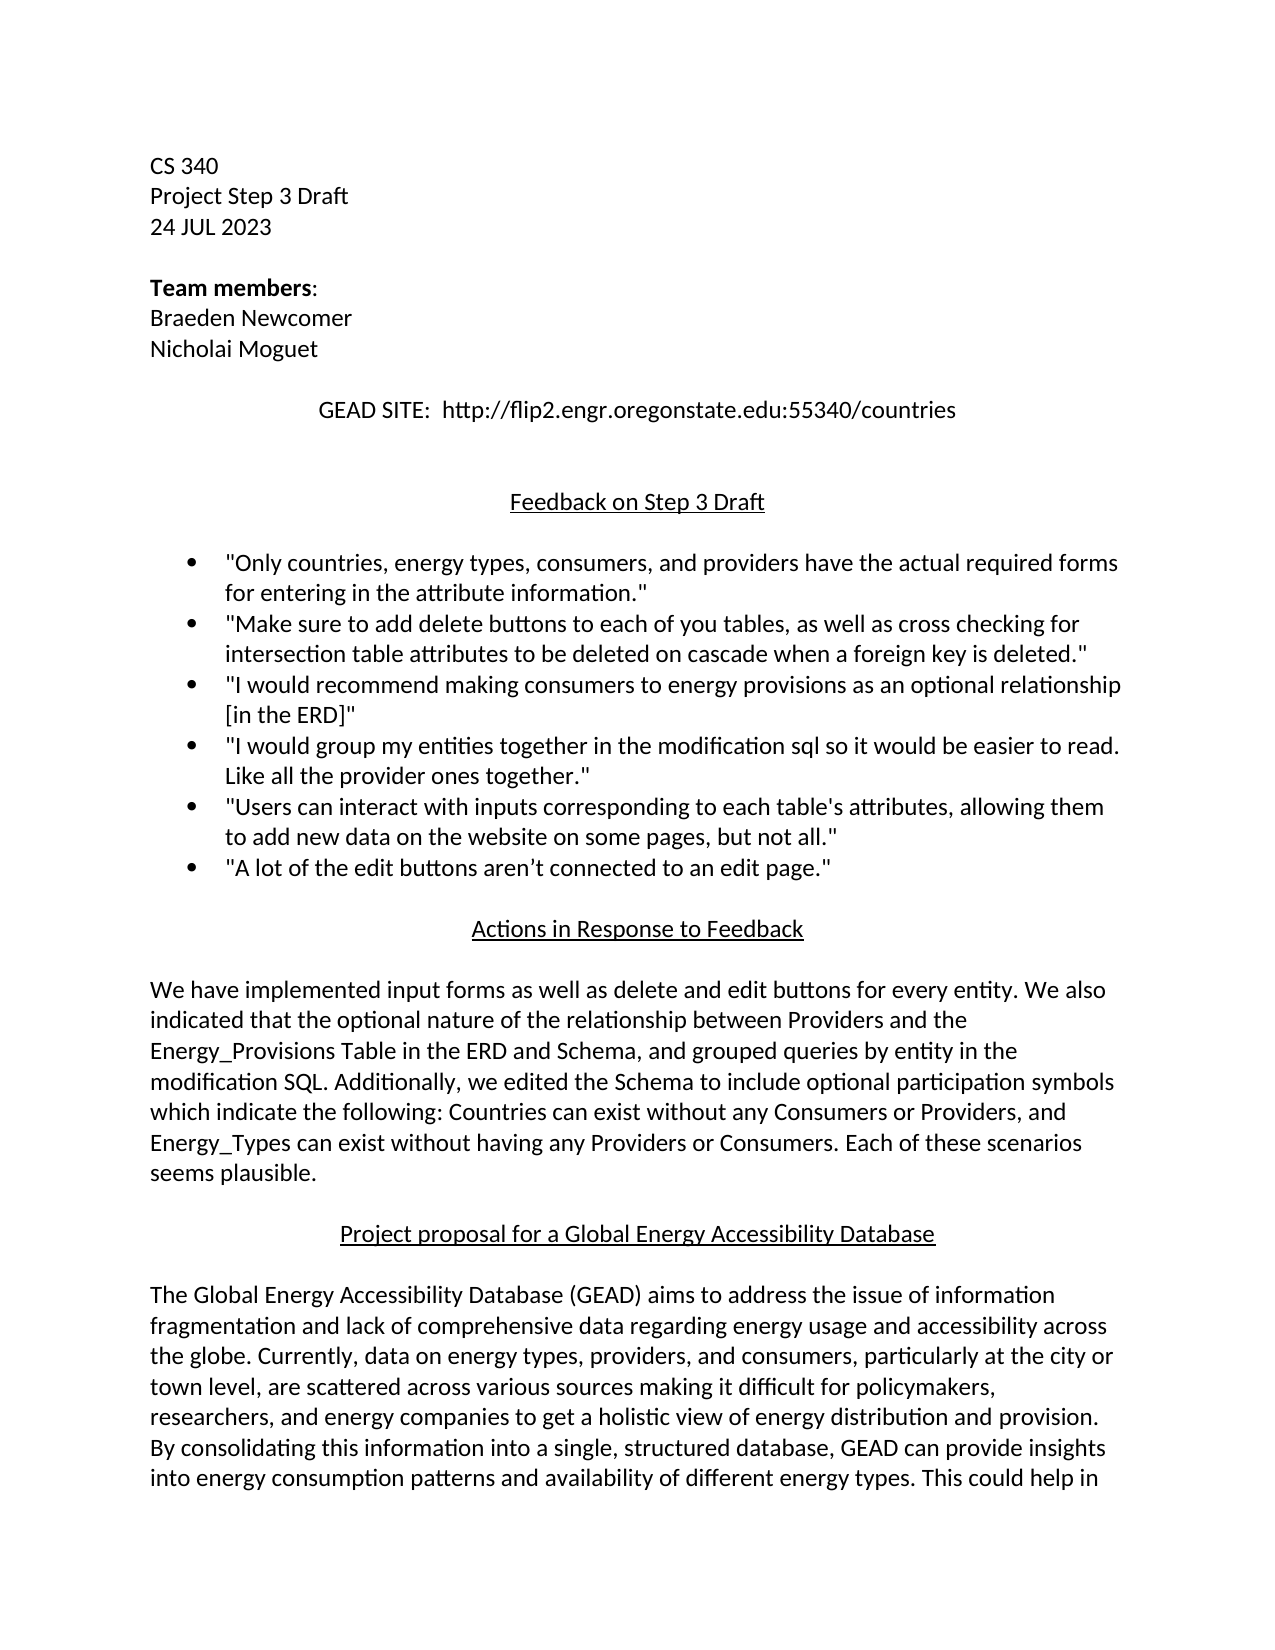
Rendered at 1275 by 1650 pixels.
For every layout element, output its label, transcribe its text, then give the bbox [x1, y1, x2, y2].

list "I would recommend making consumers to energy provisions as an optional relationship [in the ERD]" [187, 669, 1125, 730]
text CS 340 [150, 150, 1125, 181]
text 24 JUL 2023 [150, 211, 1125, 242]
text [150, 1279, 1125, 1493]
text Team members: [150, 272, 1125, 303]
list "Make sure to add delete buttons to each of you tables, as well as cross checking for intersection table attributes to be deleted on cascade when a foreign key is deleted." [187, 608, 1125, 669]
text GEAD SITE: http://flip2.engr.oregonstate.edu:55340/countries [150, 394, 1125, 425]
text Feedback on Step 3 Draft [150, 486, 1125, 516]
text Nicholai Moguet [150, 333, 1125, 364]
text We have implemented input forms as well as delete and edit buttons for every entity. We also indicated that the optional nature of the relationship between Providers and the Energy_Provisions Table in the ERD and Schema, and grouped queries by entity in the modification SQL. Additionally, we edited the Schema to include optional participation symbols which indicate the following: Countries can exist without any Consumers or Providers, and Energy_Types can exist without having any Providers or Consumers. Each of these scenarios seems plausible. [150, 974, 1125, 1188]
list "I would group my entities together in the modification sql so it would be easier to read. Like all the provider ones together." [187, 730, 1125, 791]
text Braeden Newcomer [150, 303, 1125, 333]
text Actions in Response to Feedback [150, 913, 1125, 943]
text Project proposal for a Global Energy Accessibility Database [150, 1218, 1125, 1249]
list "Only countries, energy types, consumers, and providers have the actual required forms for entering in the attribute information." [187, 547, 1125, 608]
list "Users can interact with inputs corresponding to each table's attributes, allowing them to add new data on the website on some pages, but not all." [187, 791, 1125, 852]
text Project Step 3 Draft [150, 181, 1125, 211]
list "A lot of the edit buttons aren’t connected to an edit page." [187, 852, 1125, 882]
